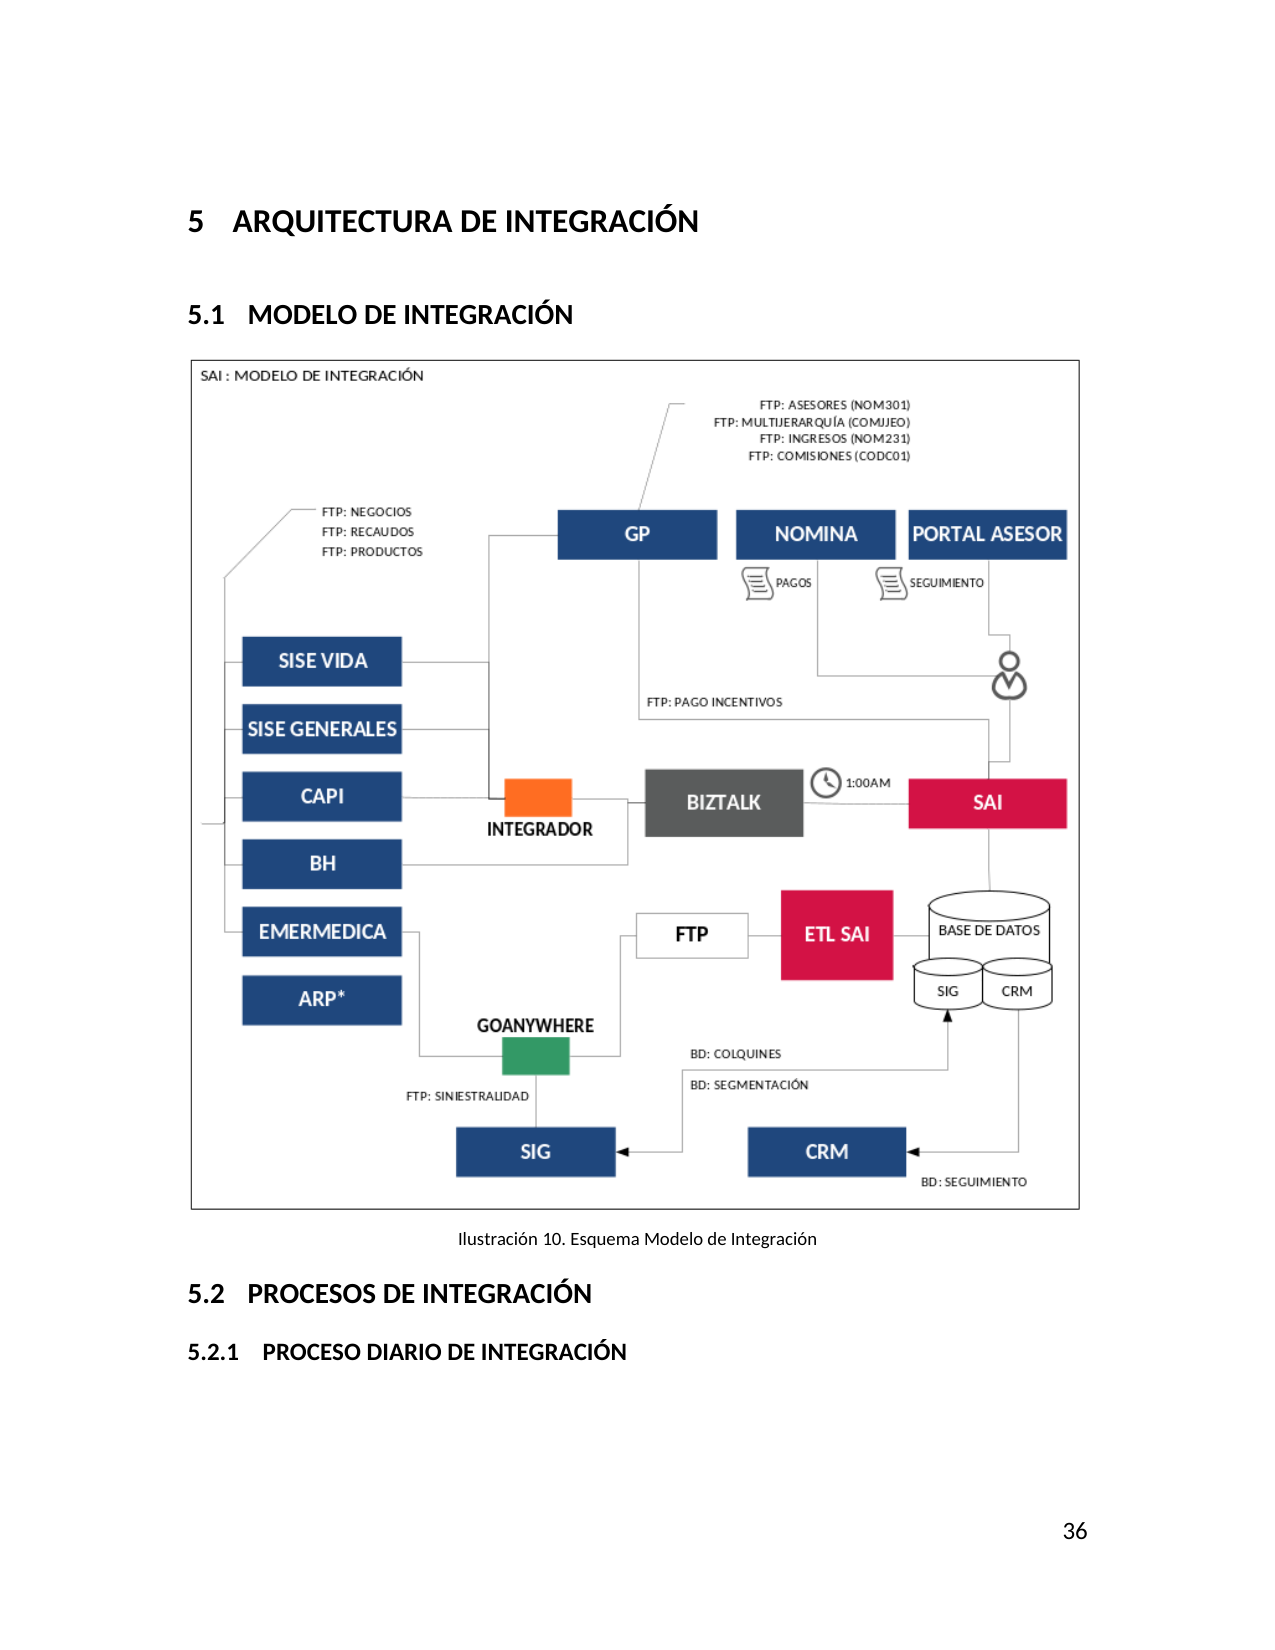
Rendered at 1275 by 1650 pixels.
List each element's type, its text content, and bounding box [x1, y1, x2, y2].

text Ilustración 10. Esquema Modelo de Integración [187, 1227, 1087, 1250]
subtitle PROCESOS DE INTEGRACIÓN [187, 1275, 1087, 1311]
subtitle PROCESO DIARIO DE INTEGRACIÓN [187, 1336, 1087, 1367]
subtitle MODELO DE INTEGRACIÓN [187, 296, 1087, 332]
subtitle ARQUITECTURA DE INTEGRACIÓN [187, 200, 1087, 241]
